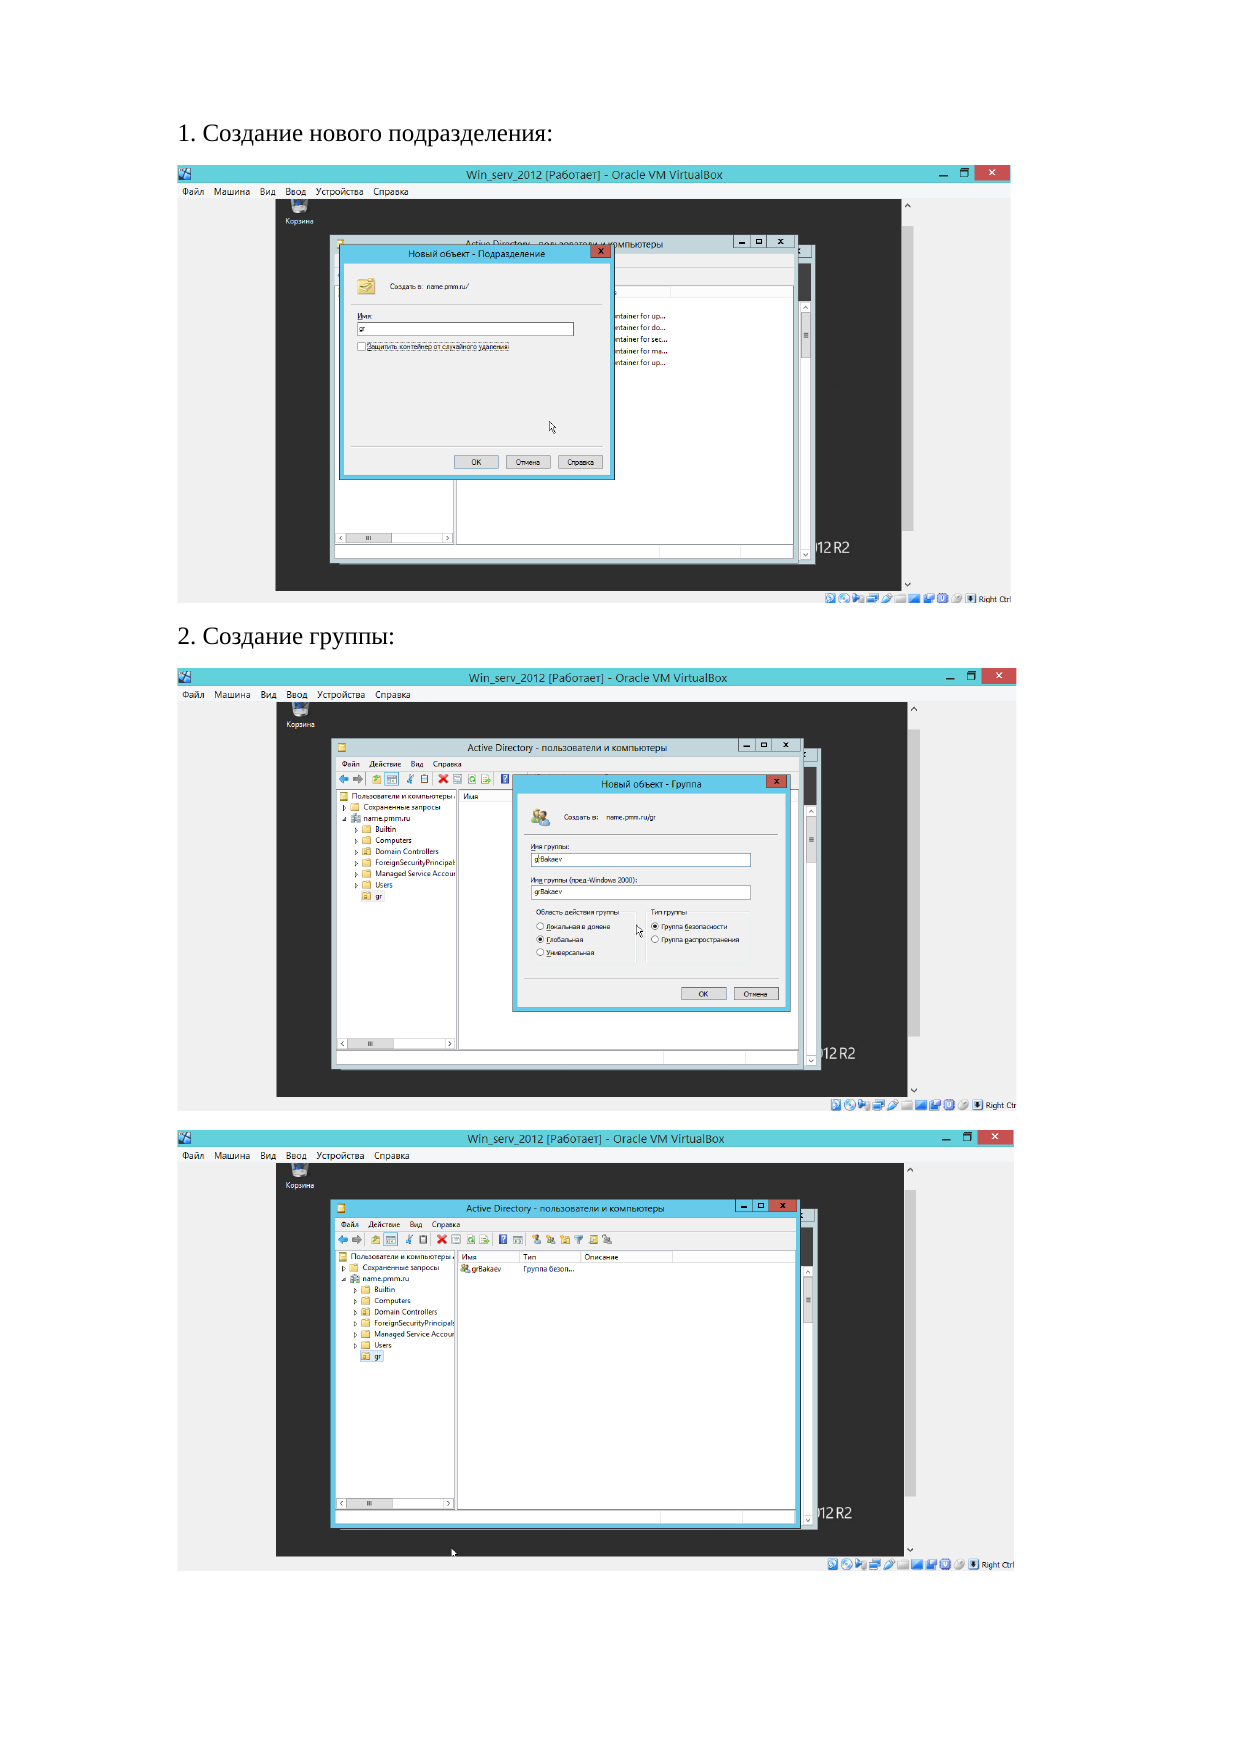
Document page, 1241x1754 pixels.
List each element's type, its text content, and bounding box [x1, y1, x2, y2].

text 2. Создание группы: [177, 621, 1152, 650]
picture [177, 1130, 1014, 1571]
picture [177, 668, 1017, 1111]
picture [177, 165, 1011, 603]
text 1. Создание нового подразделения: [177, 118, 1152, 147]
